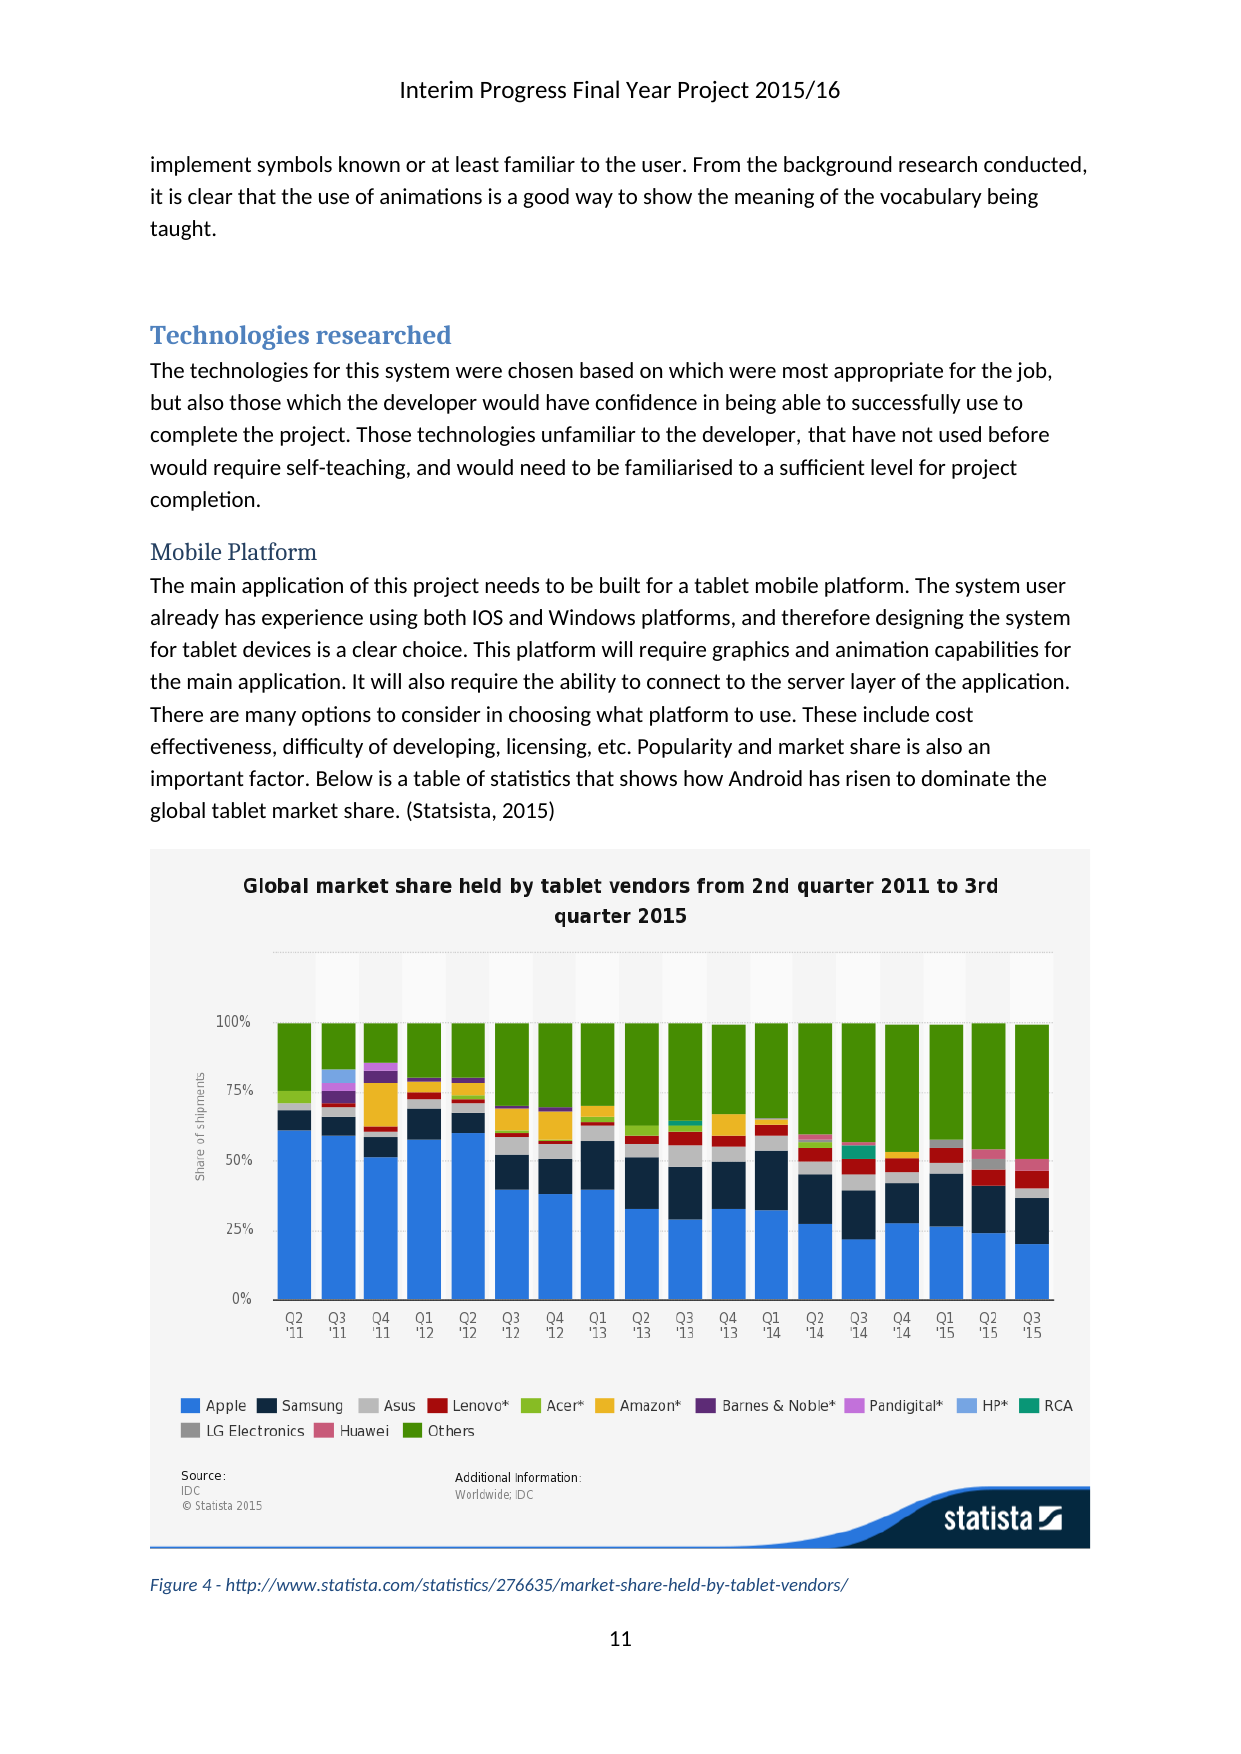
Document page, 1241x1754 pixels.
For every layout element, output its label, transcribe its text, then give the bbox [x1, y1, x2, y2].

text The technologies for this system were chosen based on which were most appropriate for the job, but also those which the developer would have confidence in being able to successfully use to complete the project. Those technologies unfamiliar to the developer, that have not used before would require self-teaching, and would need to be familiarised to a sufficient level for project completion. [150, 356, 1090, 513]
subtitle Mobile Platform [150, 538, 1090, 567]
text The main application of this project needs to be built for a tablet mobile platform. The system user already has experience using both IOS and Windows platforms, and therefore designing the system for tablet devices is a clear choice. This platform will require graphics and animation capabilities for the main application. It will also require the ability to connect to the server layer of the application. There are many options to consider in choosing what platform to use. These include cost effectiveness, difficulty of developing, licensing, etc. Popularity and market share is also an important factor. Below is a table of statistics that shows how Android has risen to dominate the global tablet market share. (Statsista, 2015) [150, 571, 1090, 824]
text Figure 4 - http://www.statista.com/statistics/276635/market-share-held-by-tablet-vendors/ [150, 1573, 1090, 1596]
picture [150, 849, 1091, 1549]
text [150, 150, 1090, 242]
subtitle Technologies researched [150, 320, 1090, 352]
